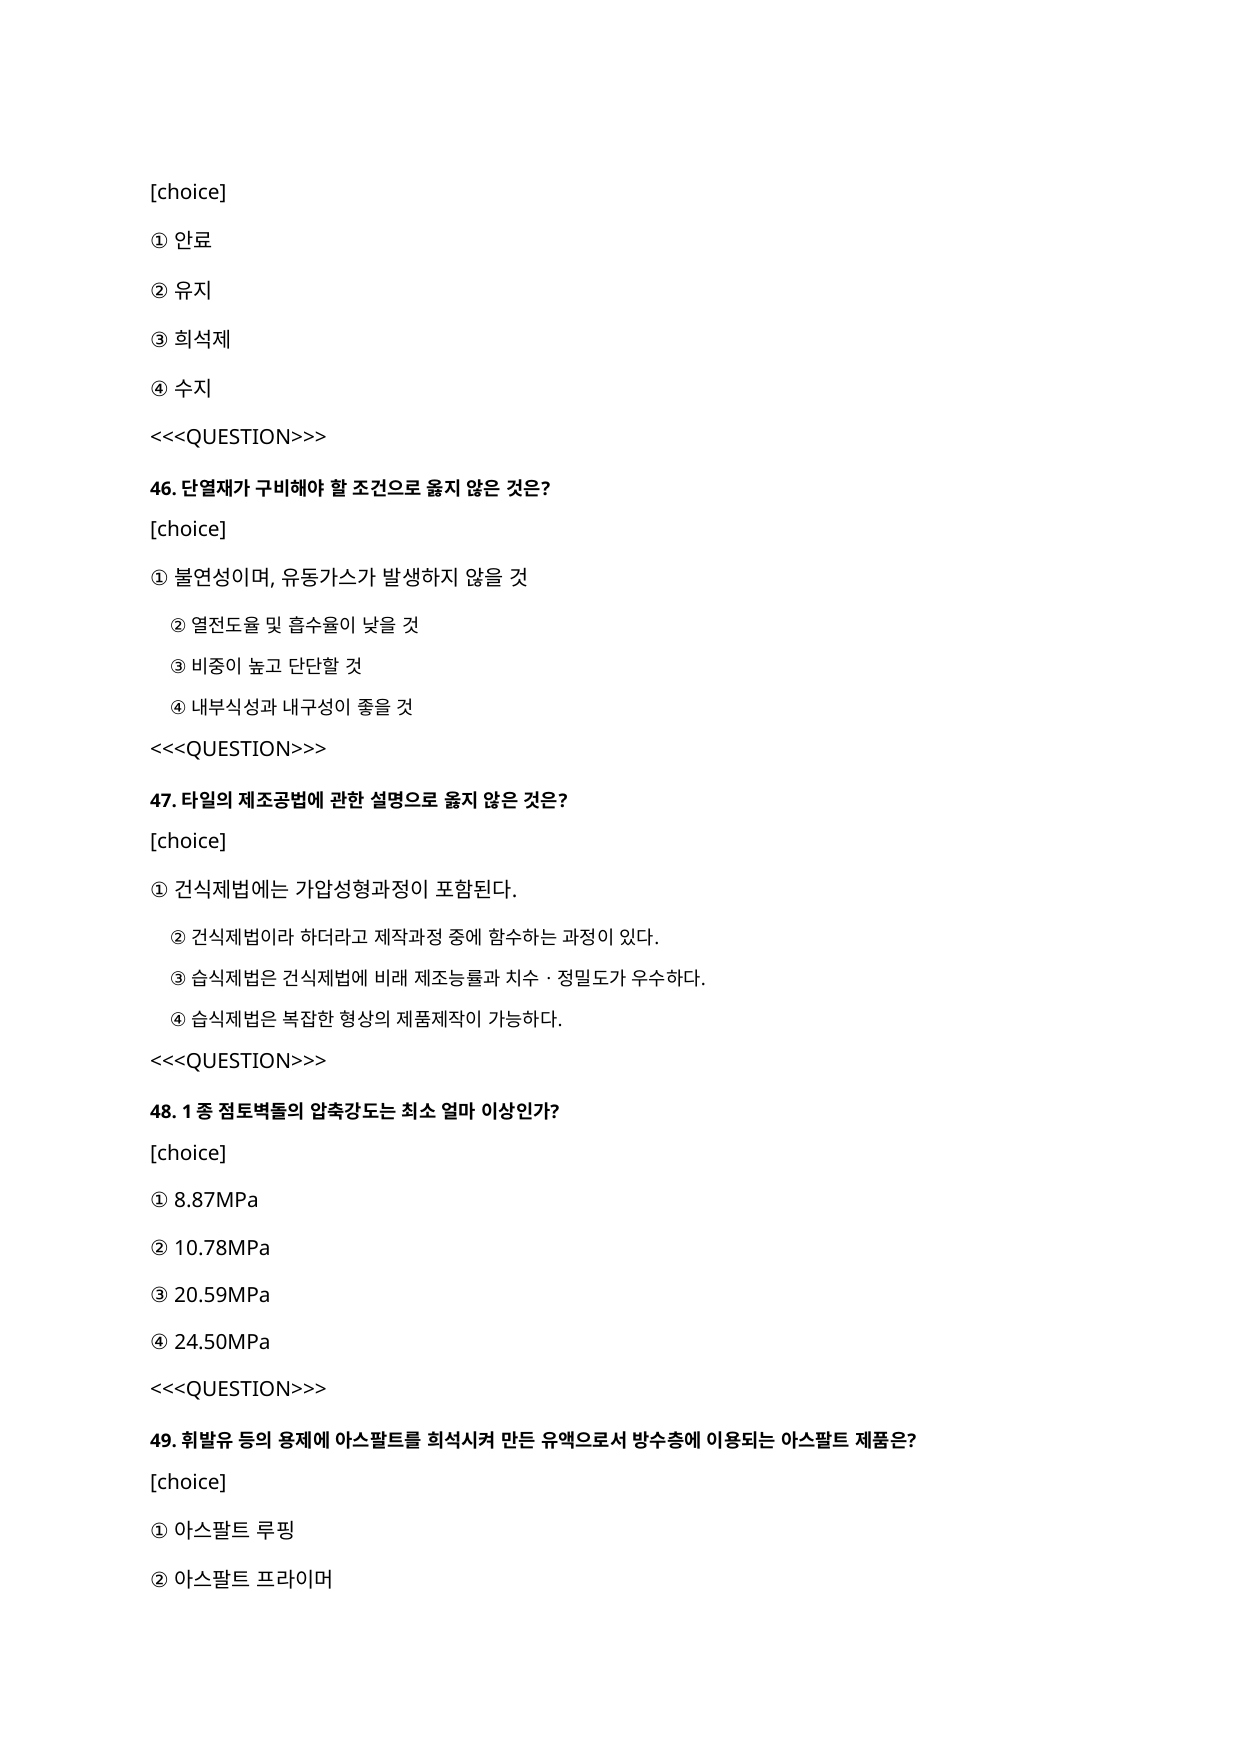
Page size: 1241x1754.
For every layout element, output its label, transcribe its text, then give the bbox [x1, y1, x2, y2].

text ④ 24.50MPa [150, 1327, 1090, 1356]
text [choice] [150, 177, 1090, 206]
text [choice] [150, 514, 1090, 543]
text <<<QUESTION>>> [150, 1374, 1090, 1403]
text 46. 단열재가 구비해야 할 조건으로 옳지 않은 것은? [150, 473, 1090, 501]
text ④ 내부식성과 내구성이 좋을 것 [150, 693, 1090, 720]
text ③ 희석제 [150, 323, 1090, 353]
text ① 불연성이며, 유동가스가 발생하지 않을 것 [150, 562, 1090, 592]
text ② 건식제법이라 하더라고 제작과정 중에 함수하는 과정이 있다. [150, 923, 1090, 950]
text <<<QUESTION>>> [150, 1046, 1090, 1074]
text ③ 습식제법은 건식제법에 비래 제조능률과 치수ㆍ정밀도가 우수하다. [150, 964, 1090, 991]
text [choice] [150, 1138, 1090, 1167]
text ② 유지 [150, 274, 1090, 304]
text ① 8.87MPa [150, 1185, 1090, 1214]
text ② 열전도율 및 흡수율이 낮을 것 [150, 611, 1090, 638]
text [choice] [150, 826, 1090, 855]
text ① 건식제법에는 가압성형과정이 포함된다. [150, 873, 1090, 904]
text ① 아스팔트 루핑 [150, 1514, 1090, 1544]
text ② 10.78MPa [150, 1233, 1090, 1261]
text [choice] [150, 1467, 1090, 1495]
text ④ 습식제법은 복잡한 형상의 제품제작이 가능하다. [150, 1005, 1090, 1032]
text 47. 타일의 제조공법에 관한 설명으로 옳지 않은 것은? [150, 785, 1090, 812]
text <<<QUESTION>>> [150, 734, 1090, 762]
text 49. 휘발유 등의 용제에 아스팔트를 희석시켜 만든 유액으로서 방수층에 이용되는 아스팔트 제품은? [150, 1426, 1090, 1453]
text ② 아스팔트 프라이머 [150, 1564, 1090, 1594]
text ③ 비중이 높고 단단할 것 [150, 652, 1090, 679]
text ④ 수지 [150, 373, 1090, 403]
text 48. 1종 점토벽돌의 압축강도는 최소 얼마 이상인가? [150, 1097, 1090, 1124]
text ③ 20.59MPa [150, 1280, 1090, 1308]
text ① 안료 [150, 224, 1090, 255]
text <<<QUESTION>>> [150, 422, 1090, 450]
